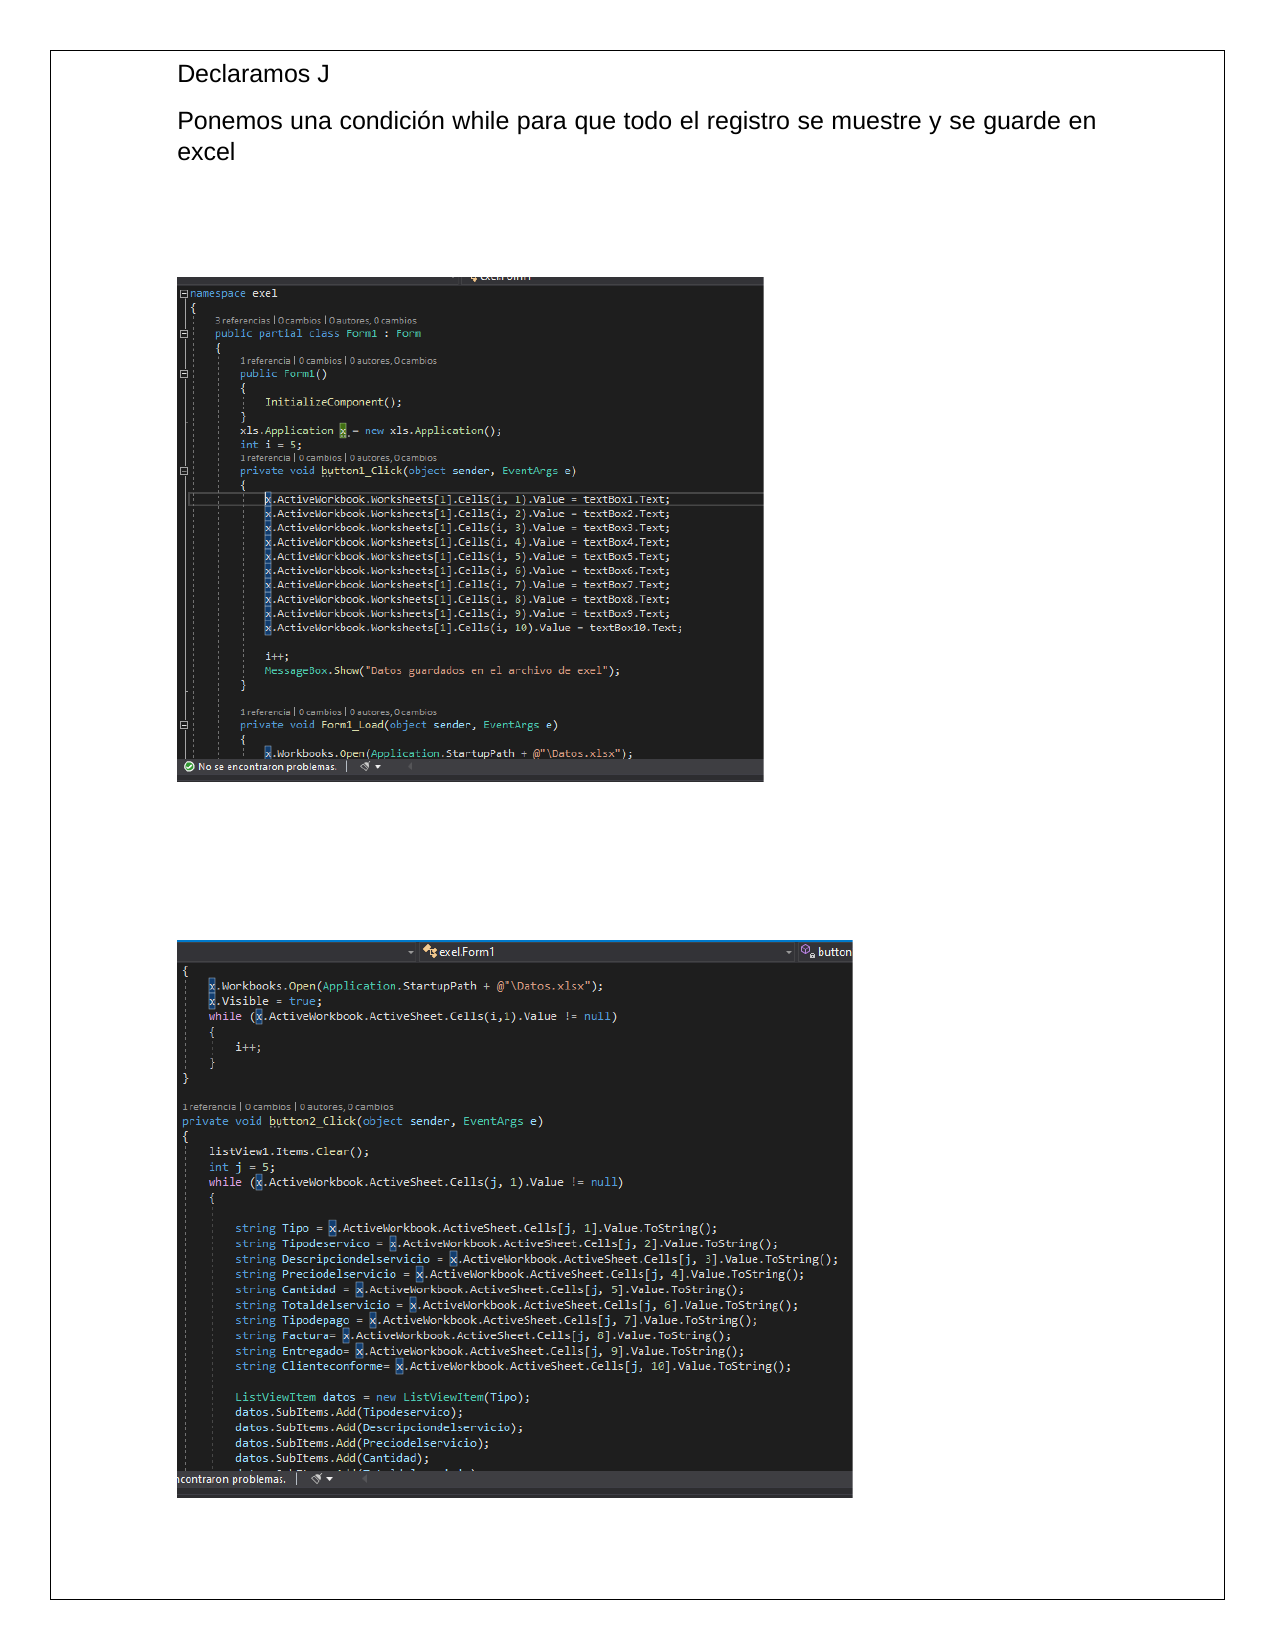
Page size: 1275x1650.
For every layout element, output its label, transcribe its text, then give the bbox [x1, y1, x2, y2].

picture [177, 277, 764, 782]
picture [177, 940, 853, 1498]
text Ponemos una condición while para que todo el registro se muestre y se guarde en excel [177, 106, 1098, 165]
text Declaramos J [177, 59, 1098, 88]
